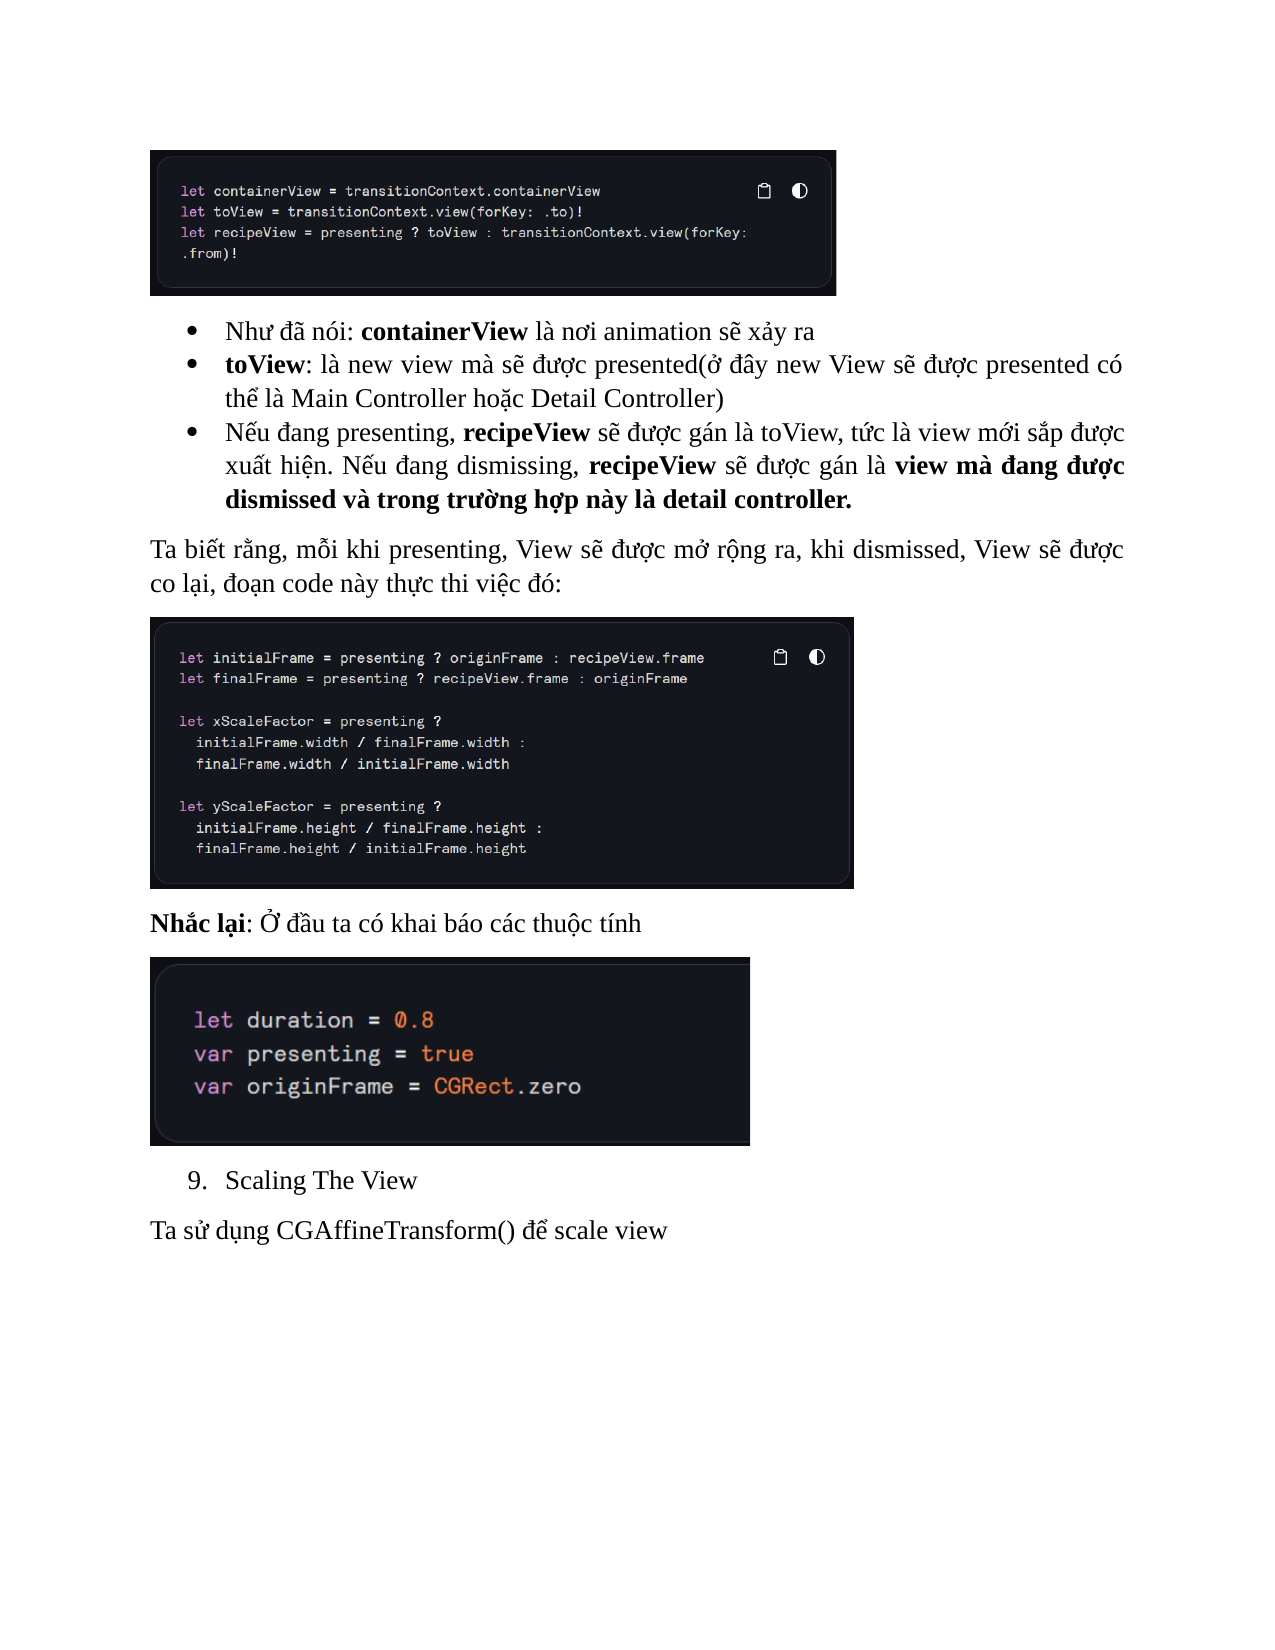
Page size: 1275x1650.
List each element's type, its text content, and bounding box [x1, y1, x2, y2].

picture [150, 957, 750, 1146]
list Scaling The View [187, 1164, 1125, 1195]
list toView: là new view mà sẽ được presented(ở đây new View sẽ được presented có thể là Main Controller hoặc Detail Controller) [187, 349, 1125, 413]
picture [150, 150, 837, 296]
picture [150, 617, 854, 889]
text Nhắc lại: Ở đầu ta có khai báo các thuộc tính [150, 907, 1125, 938]
text Ta sử dụng CGAffineTransform() để scale view [150, 1214, 1125, 1245]
text Ta biết rằng, mỗi khi presenting, View sẽ được mở rộng ra, khi dismissed, View sẽ được co lại, đoạn code này thực thi việc đó: [150, 533, 1125, 598]
list Như đã nói: containerView là nơi animation sẽ xảy ra [187, 315, 1125, 346]
list Nếu đang presenting, recipeView sẽ được gán là toView, tức là view mới sắp được xuất hiện. Nếu đang dismissing, recipeView sẽ được gán là view mà đang được dismissed và trong trường hợp này là detail controller. [187, 416, 1125, 514]
